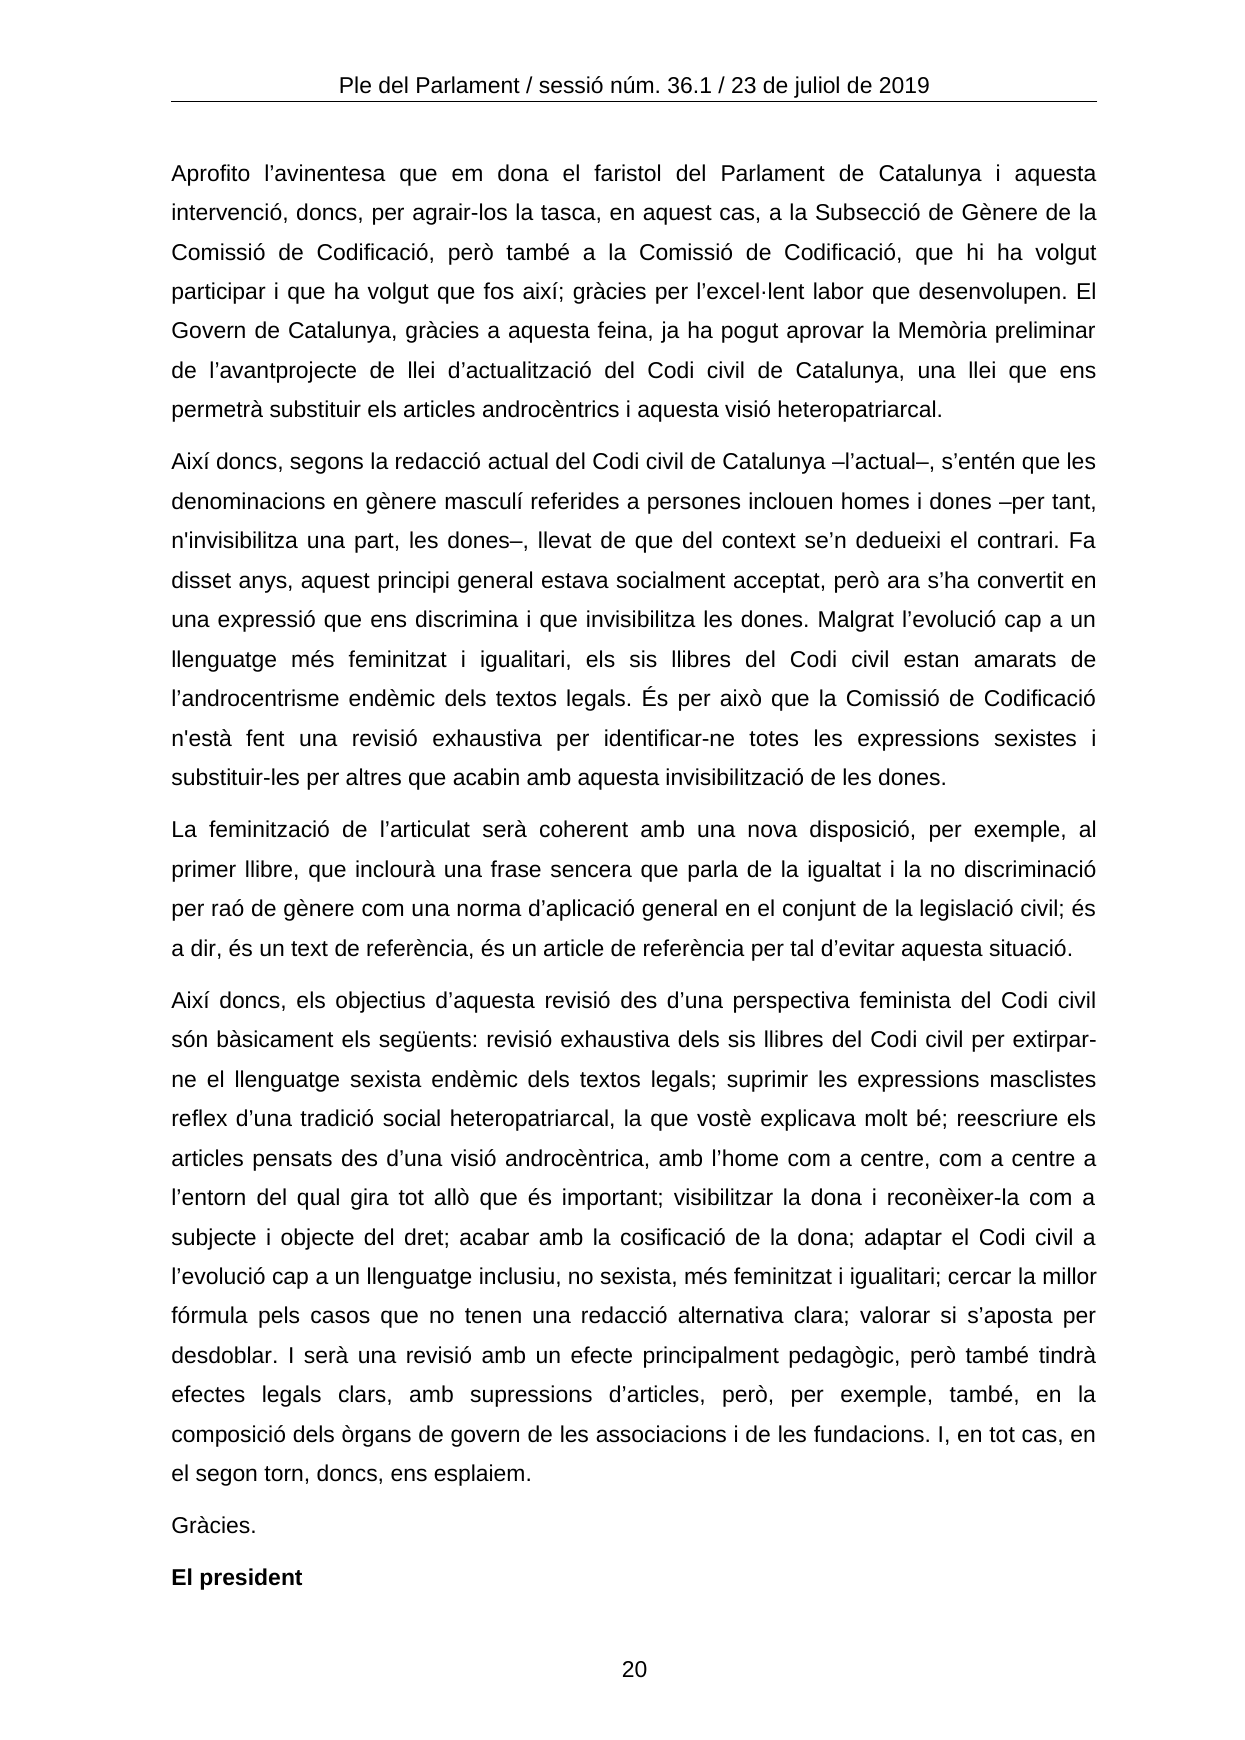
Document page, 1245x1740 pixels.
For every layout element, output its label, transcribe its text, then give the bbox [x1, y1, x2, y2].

text Gràcies. [171, 1512, 1097, 1539]
text El president [171, 1564, 1097, 1591]
text La feminització de l’articulat serà coherent amb una nova disposició, per exemple, al primer llibre, que inclourà una frase sencera que parla de la igualtat i la no discriminació per raó de gènere com una norma d’aplicació general en el conjunt de la legislació civil; és a dir, és un text de referència, és un article de referència per tal d’evitar aquesta situació. [171, 816, 1097, 961]
text Així doncs, els objectius d’aquesta revisió des d’una perspectiva feminista del Codi civil són bàsicament els següents: revisió exhaustiva dels sis llibres del Codi civil per extirpar-ne el llenguatge sexista endèmic dels textos legals; suprimir les expressions masclistes reflex d’una tradició social heteropatriarcal, la que vostè explicava molt bé; reescriure els articles pensats des d’una visió androcèntrica, amb l’home com a centre, com a centre a l’entorn del qual gira tot allò que és important; visibilitzar la dona i reconèixer-la com a subjecte i objecte del dret; acabar amb la cosificació de la dona; adaptar el Codi civil a l’evolució cap a un llenguatge inclusiu, no sexista, més feminitzat i igualitari; cercar la millor fórmula pels casos que no tenen una redacció alternativa clara; valorar si s’aposta per desdoblar. I serà una revisió amb un efecte principalment pedagògic, però també tindrà efectes legals clars, amb supressions d’articles, però, per exemple, també, en la composició dels òrgans de govern de les associacions i de les fundacions. I, en tot cas, en el segon torn, doncs, ens esplaiem. [171, 987, 1097, 1487]
text Així doncs, segons la redacció actual del Codi civil de Catalunya –l’actual–, s’entén que les denominacions en gènere masculí referides a persones inclouen homes i dones –per tant, n'invisibilitza una part, les dones–, llevat de que del context se’n dedueixi el contrari. Fa disset anys, aquest principi general estava socialment acceptat, però ara s’ha convertit en una expressió que ens discrimina i que invisibilitza les dones. Malgrat l’evolució cap a un llenguatge més feminitzat i igualitari, els sis llibres del Codi civil estan amarats de l’androcentrisme endèmic dels textos legals. És per això que la Comissió de Codificació n'està fent una revisió exhaustiva per identificar-ne totes les expressions sexistes i substituir-les per altres que acabin amb aquesta invisibilització de les dones. [171, 448, 1097, 791]
text Aprofito l’avinentesa que em dona el faristol del Parlament de Catalunya i aquesta intervenció, doncs, per agrair-los la tasca, en aquest cas, a la Subsecció de Gènere de la Comissió de Codificació, però també a la Comissió de Codificació, que hi ha volgut participar i que ha volgut que fos així; gràcies per l’excel·lent labor que desenvolupen. El Govern de Catalunya, gràcies a aquesta feina, ja ha pogut aprovar la Memòria preliminar de l’avantprojecte de llei d’actualització del Codi civil de Catalunya, una llei que ens permetrà substituir els articles androcèntrics i aquesta visió heteropatriarcal. [171, 159, 1097, 423]
